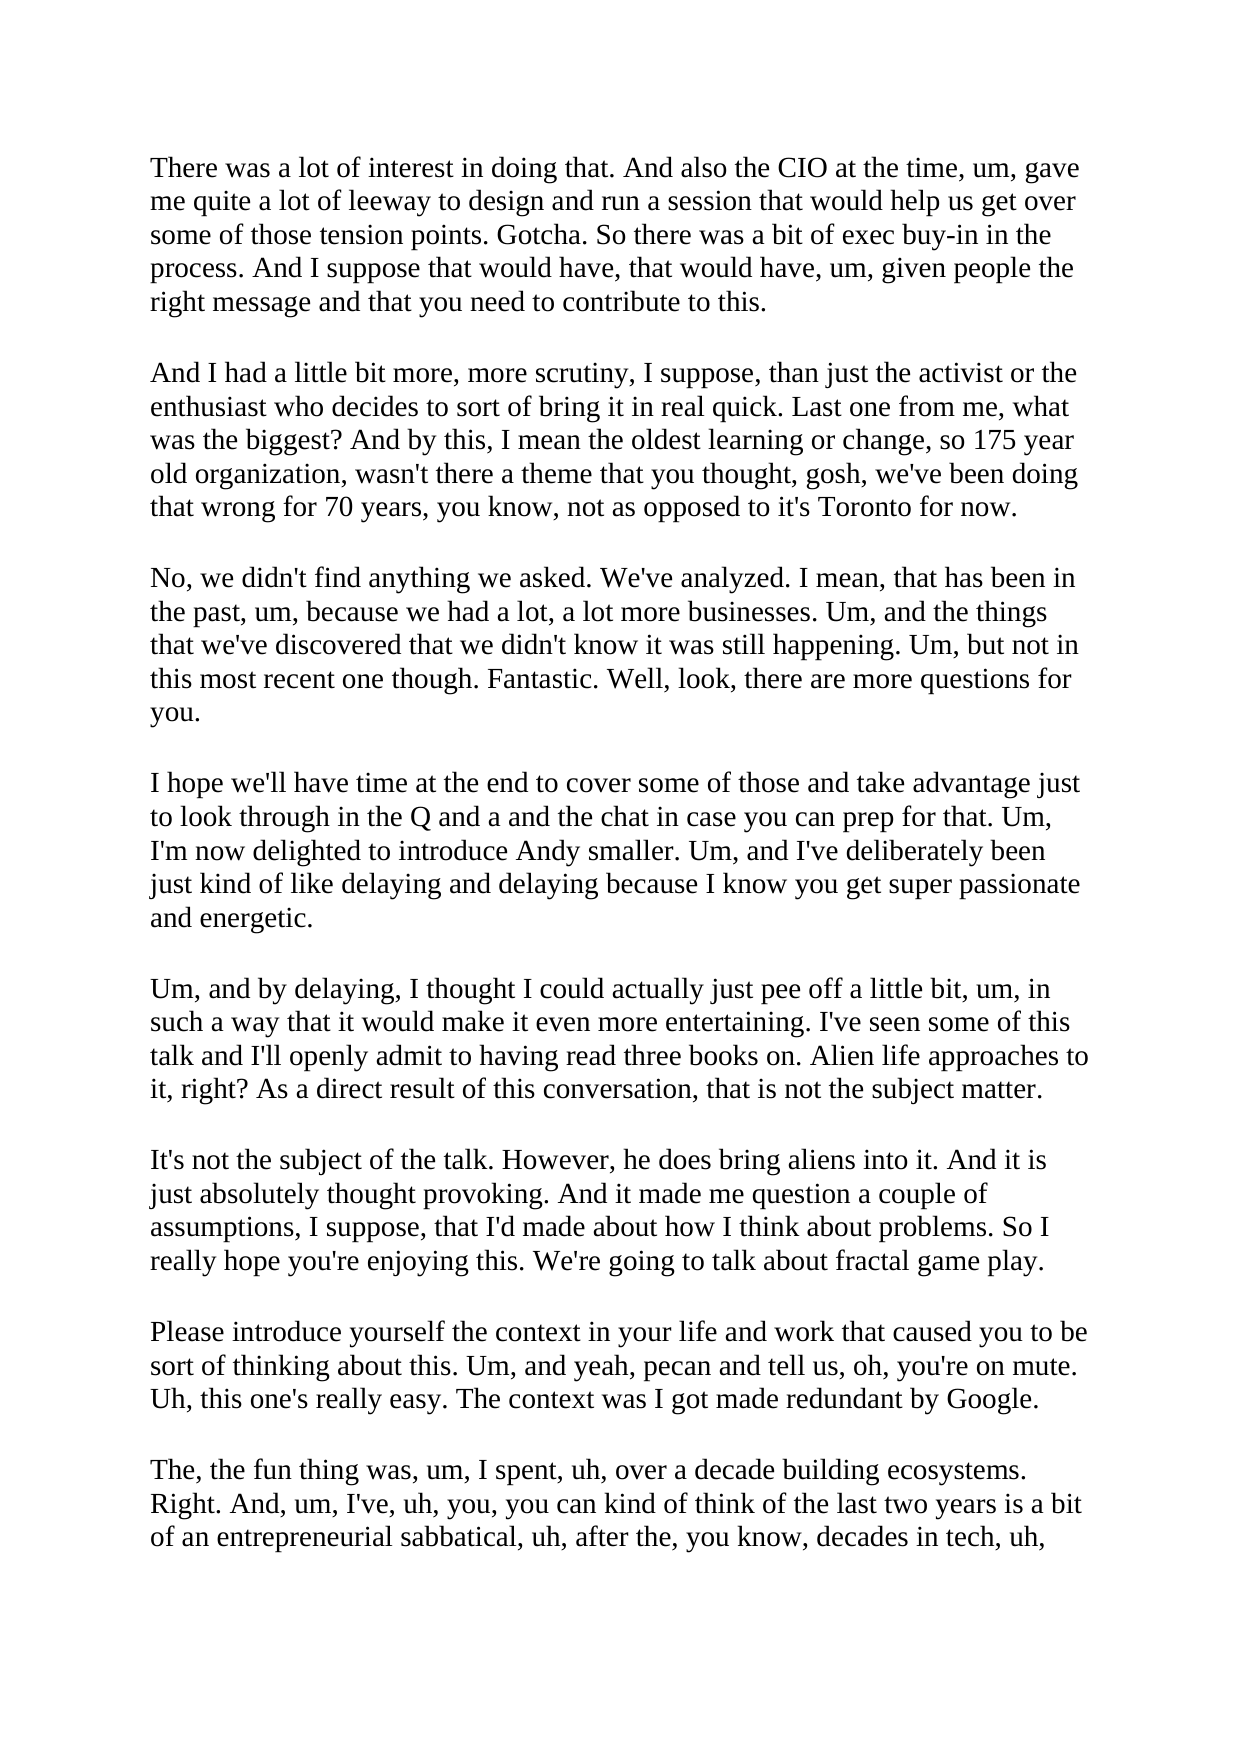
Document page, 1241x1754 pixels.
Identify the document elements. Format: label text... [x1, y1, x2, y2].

text Um, and by delaying, I thought I could actually just pee off a little bit, um, in such a way that it would make it even more entertaining. I've seen some of this talk and I'll openly admit to having read three books on. Alien life approaches to it, right? As a direct result of this conversation, that is not the subject matter. [150, 971, 1090, 1105]
text And I had a little bit more, more scrutiny, I suppose, than just the activist or the enthusiast who decides to sort of bring it in real quick. Last one from me, what was the biggest? And by this, I mean the oldest learning or change, so 175 year old organization, wasn't there a theme that you thought, gosh, we've been doing that wrong for 70 years, you know, not as opposed to it's Toronto for now. [150, 355, 1090, 523]
text Please introduce yourself the context in your life and work that caused you to be sort of thinking about this. Um, and yeah, pecan and tell us, oh, you're on mute. Uh, this one's really easy. The context was I got made redundant by Google. [150, 1314, 1090, 1415]
text There was a lot of interest in doing that. And also the CIO at the time, um, gave me quite a lot of leeway to design and run a session that would help us get over some of those tension points. Gotcha. So there was a bit of exec buy-in in the process. And I suppose that would have, that would have, um, given people the right message and that you need to contribute to this. [150, 150, 1090, 318]
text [150, 1452, 1090, 1553]
text It's not the subject of the talk. However, he does bring aliens into it. And it is just absolutely thought provoking. And it made me question a couple of assumptions, I suppose, that I'd made about how I think about problems. So I really hope you're enjoying this. We're going to talk about fractal game play. [150, 1142, 1090, 1277]
text No, we didn't find anything we asked. We've analyzed. I mean, that has been in the past, um, because we had a lot, a lot more businesses. Um, and the things that we've discovered that we didn't know it was still happening. Um, but not in this most recent one though. Fantastic. Well, look, there are more questions for you. [150, 560, 1090, 728]
text I hope we'll have time at the end to cover some of those and take advantage just to look through in the Q and a and the chat in case you can prep for that. Um, I'm now delighted to introduce Andy smaller. Um, and I've deliberately been just kind of like delaying and delaying because I know you get super passionate and energetic. [150, 766, 1090, 933]
